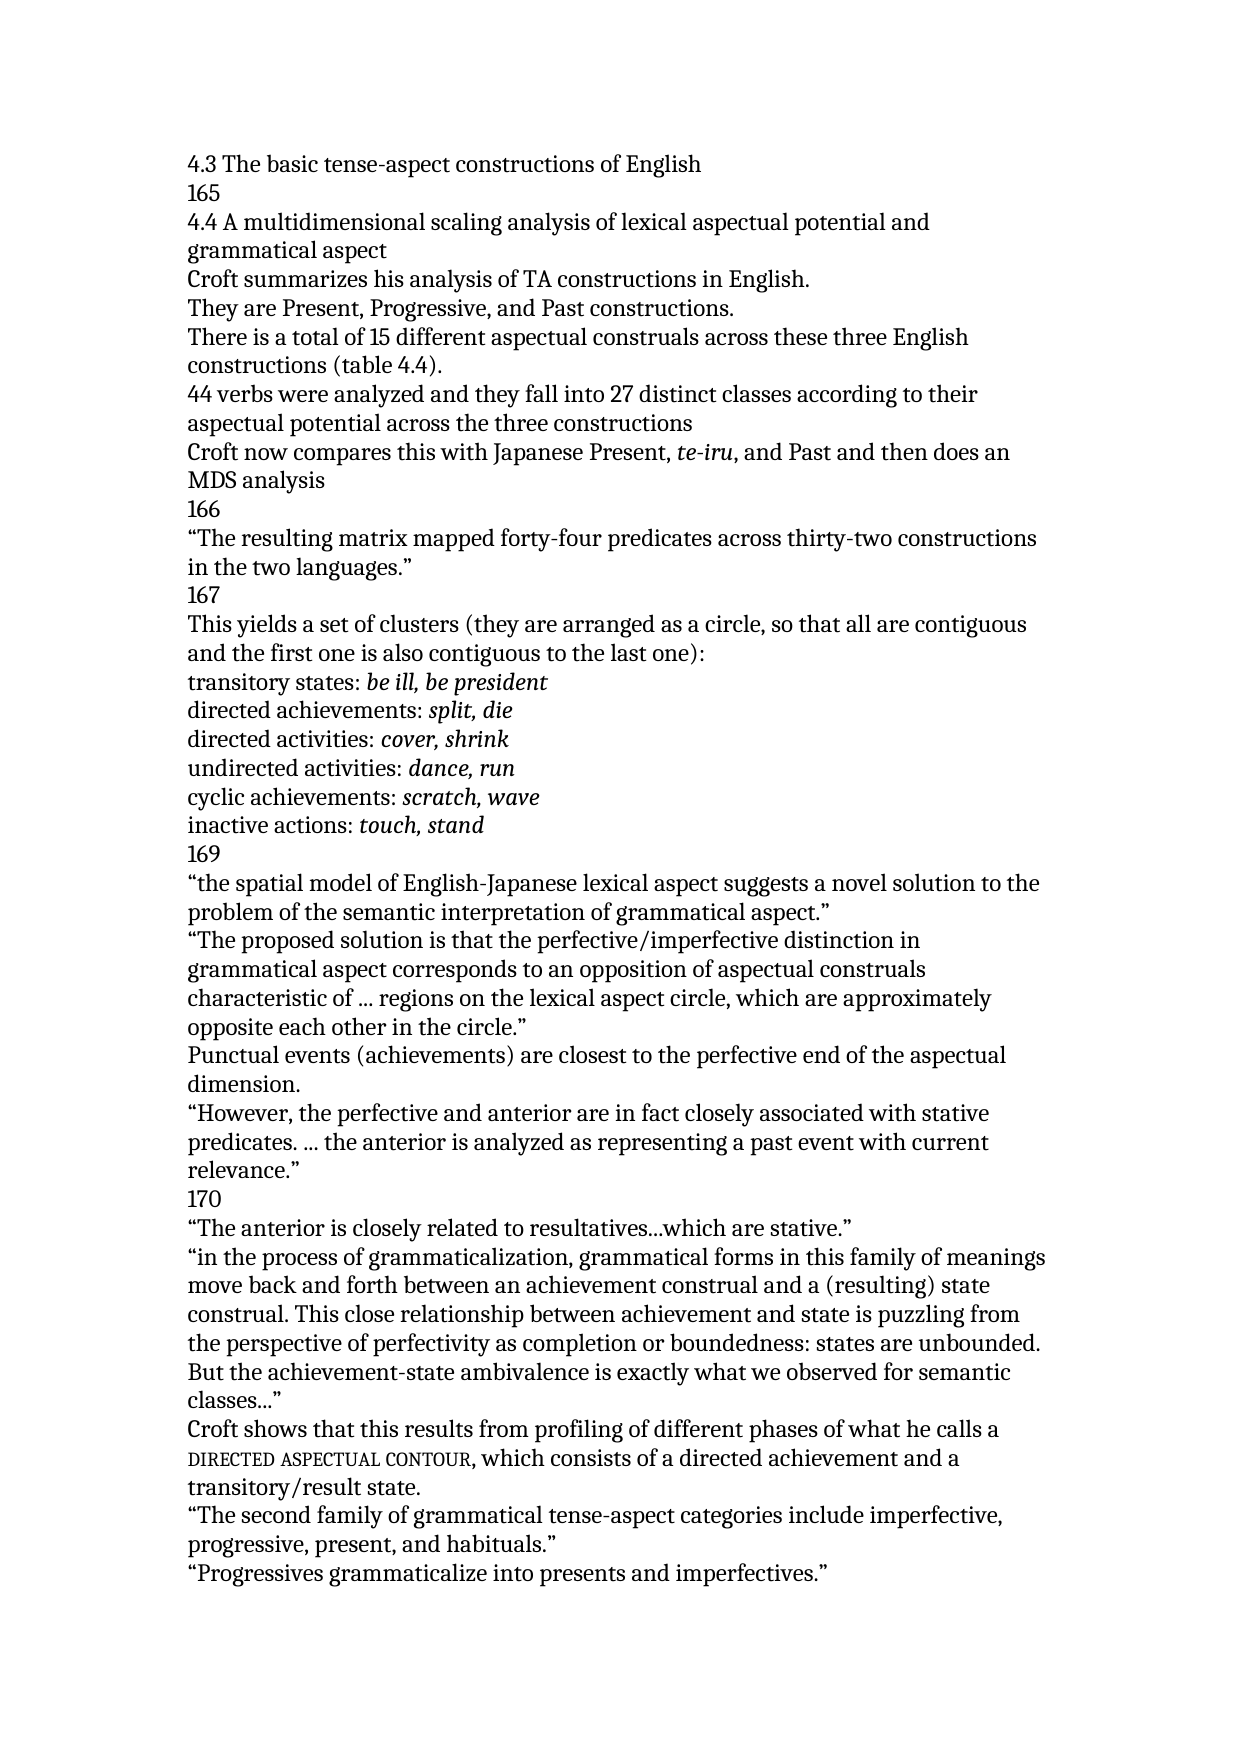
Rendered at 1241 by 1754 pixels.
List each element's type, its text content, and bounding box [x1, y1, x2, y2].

text “The second family of grammatical tense-aspect categories include imperfective, progressive, present, and habituals.” [187, 1501, 1053, 1559]
text This yields a set of clusters (they are arranged as a circle, so that all are contiguous and the first one is also contiguous to the last one): [187, 610, 1053, 667]
text They are Present, Progressive, and Past constructions. [187, 294, 1053, 322]
text inactive actions: touch, stand [187, 811, 1053, 840]
text “However, the perfective and anterior are in fact closely associated with stative predicates. ... the anterior is analyzed as representing a past event with current relevance.” [187, 1099, 1053, 1185]
text Croft shows that this results from profiling of different phases of what he calls a directed aspectual contour, which consists of a directed achievement and a transitory/result state. [187, 1415, 1053, 1501]
text “The proposed solution is that the perfective/imperfective distinction in grammatical aspect corresponds to an opposition of aspectual construals characteristic of ... regions on the lexical aspect circle, which are approximately opposite each other in the circle.” [187, 926, 1053, 1041]
text 4.3 The basic tense-aspect constructions of English [187, 150, 1053, 179]
text 165 [187, 179, 1053, 207]
text 169 [187, 840, 1053, 869]
text 166 [187, 495, 1053, 524]
text undirected activities: dance, run [187, 754, 1053, 782]
text 4.4 A multidimensional scaling analysis of lexical aspectual potential and grammatical aspect [187, 207, 1053, 265]
text directed activities: cover, shrink [187, 725, 1053, 754]
text “The resulting matrix mapped forty-four predicates across thirty-two constructions in the two languages.” [187, 524, 1053, 581]
text “Progressives grammaticalize into presents and imperfectives.” [187, 1559, 1053, 1587]
text “the spatial model of English-Japanese lexical aspect suggests a novel solution to the problem of the semantic interpretation of grammatical aspect.” [187, 869, 1053, 926]
text Croft summarizes his analysis of TA constructions in English. [187, 265, 1053, 294]
text cyclic achievements: scratch, wave [187, 782, 1053, 811]
text Croft now compares this with Japanese Present, te-iru, and Past and then does an MDS analysis [187, 437, 1053, 495]
text “in the process of grammaticalization, grammatical forms in this family of meanings move back and forth between an achievement construal and a (resulting) state construal. This close relationship between achievement and state is puzzling from the perspective of perfectivity as completion or boundedness: states are unbounded. But the achievement-state ambivalence is exactly what we observed for semantic classes...” [187, 1242, 1053, 1415]
text 170 [187, 1185, 1053, 1214]
text There is a total of 15 different aspectual construals across these three English constructions (table 4.4). [187, 322, 1053, 380]
text 44 verbs were analyzed and they fall into 27 distinct classes according to their aspectual potential across the three constructions [187, 380, 1053, 437]
text Punctual events (achievements) are closest to the perfective end of the aspectual dimension. [187, 1041, 1053, 1099]
text transitory states: be ill, be president [187, 667, 1053, 696]
text “The anterior is closely related to resultatives...which are stative.” [187, 1214, 1053, 1242]
text 167 [187, 581, 1053, 610]
text directed achievements: split, die [187, 696, 1053, 725]
